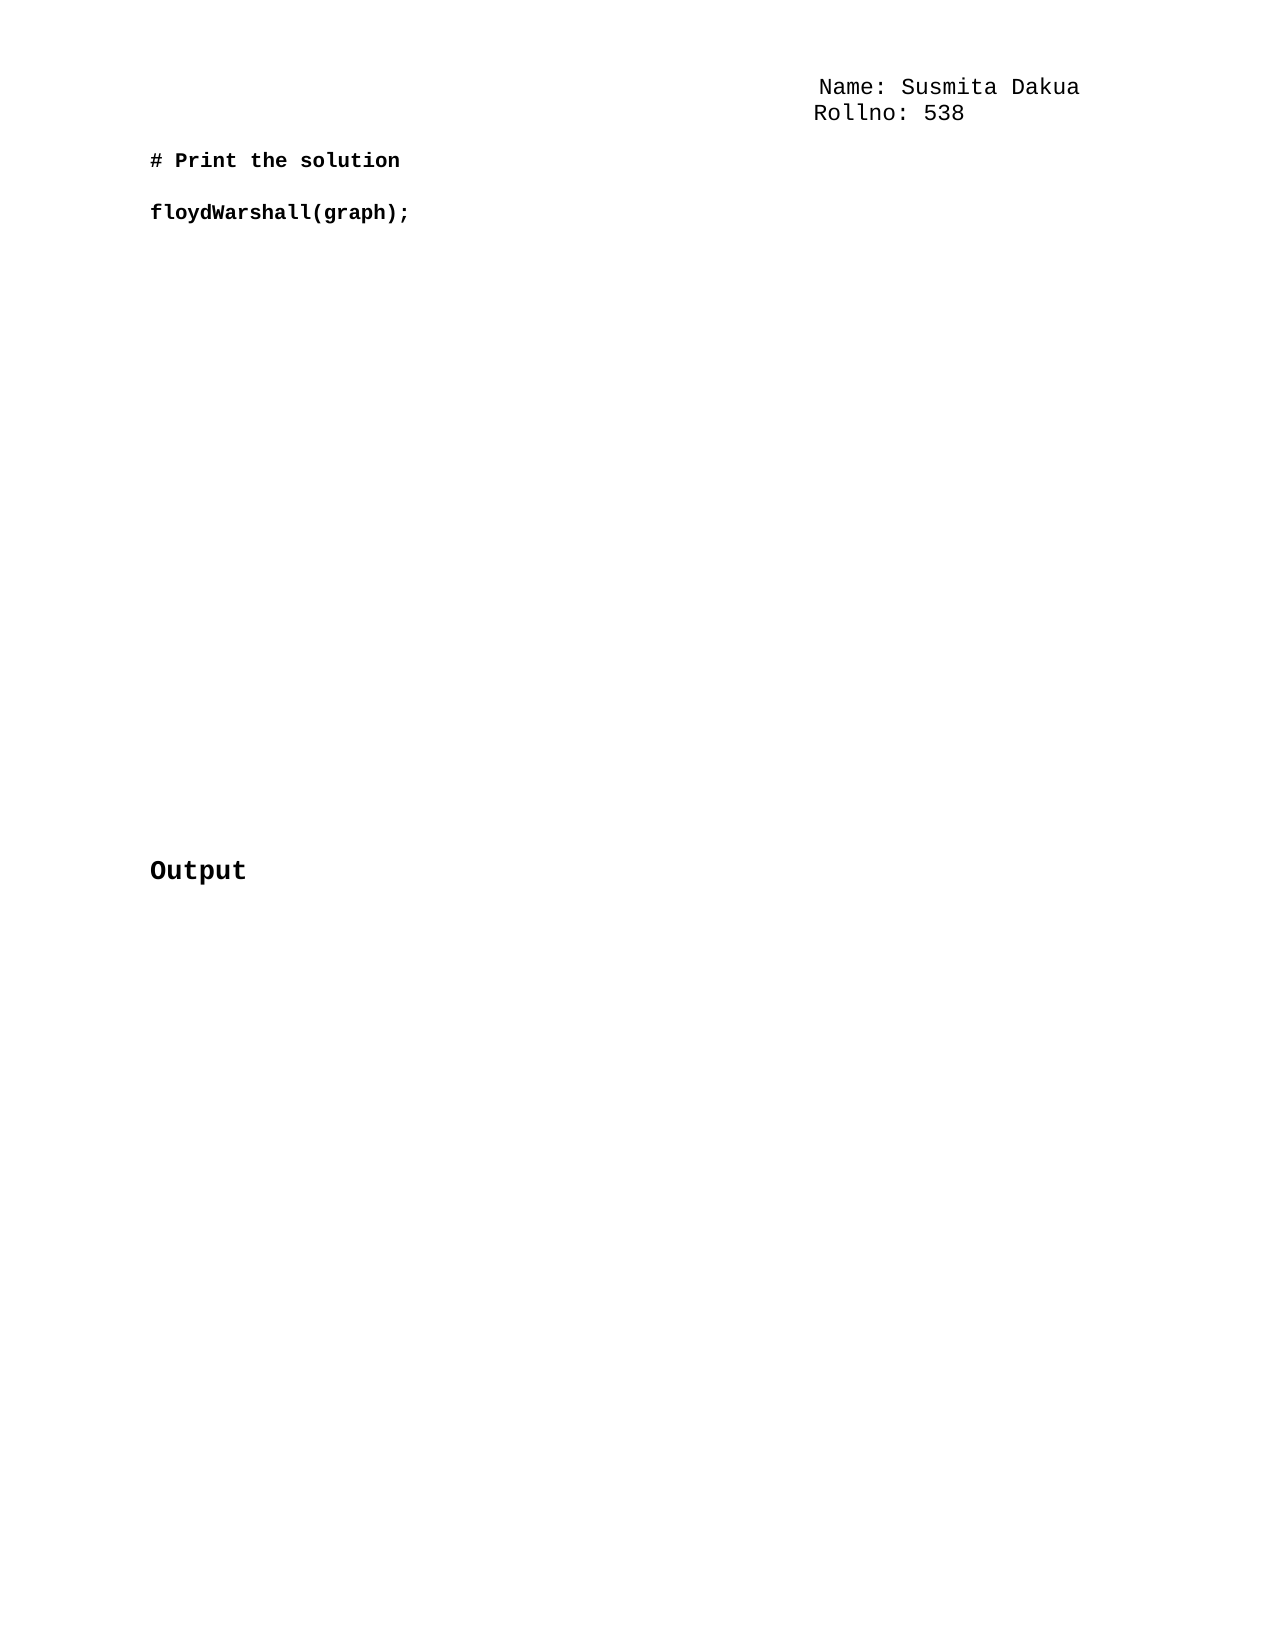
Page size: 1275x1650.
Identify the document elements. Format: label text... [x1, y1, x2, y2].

text # Print the solution floydWarshall(graph); [150, 150, 487, 226]
subtitle Output [150, 857, 1214, 887]
